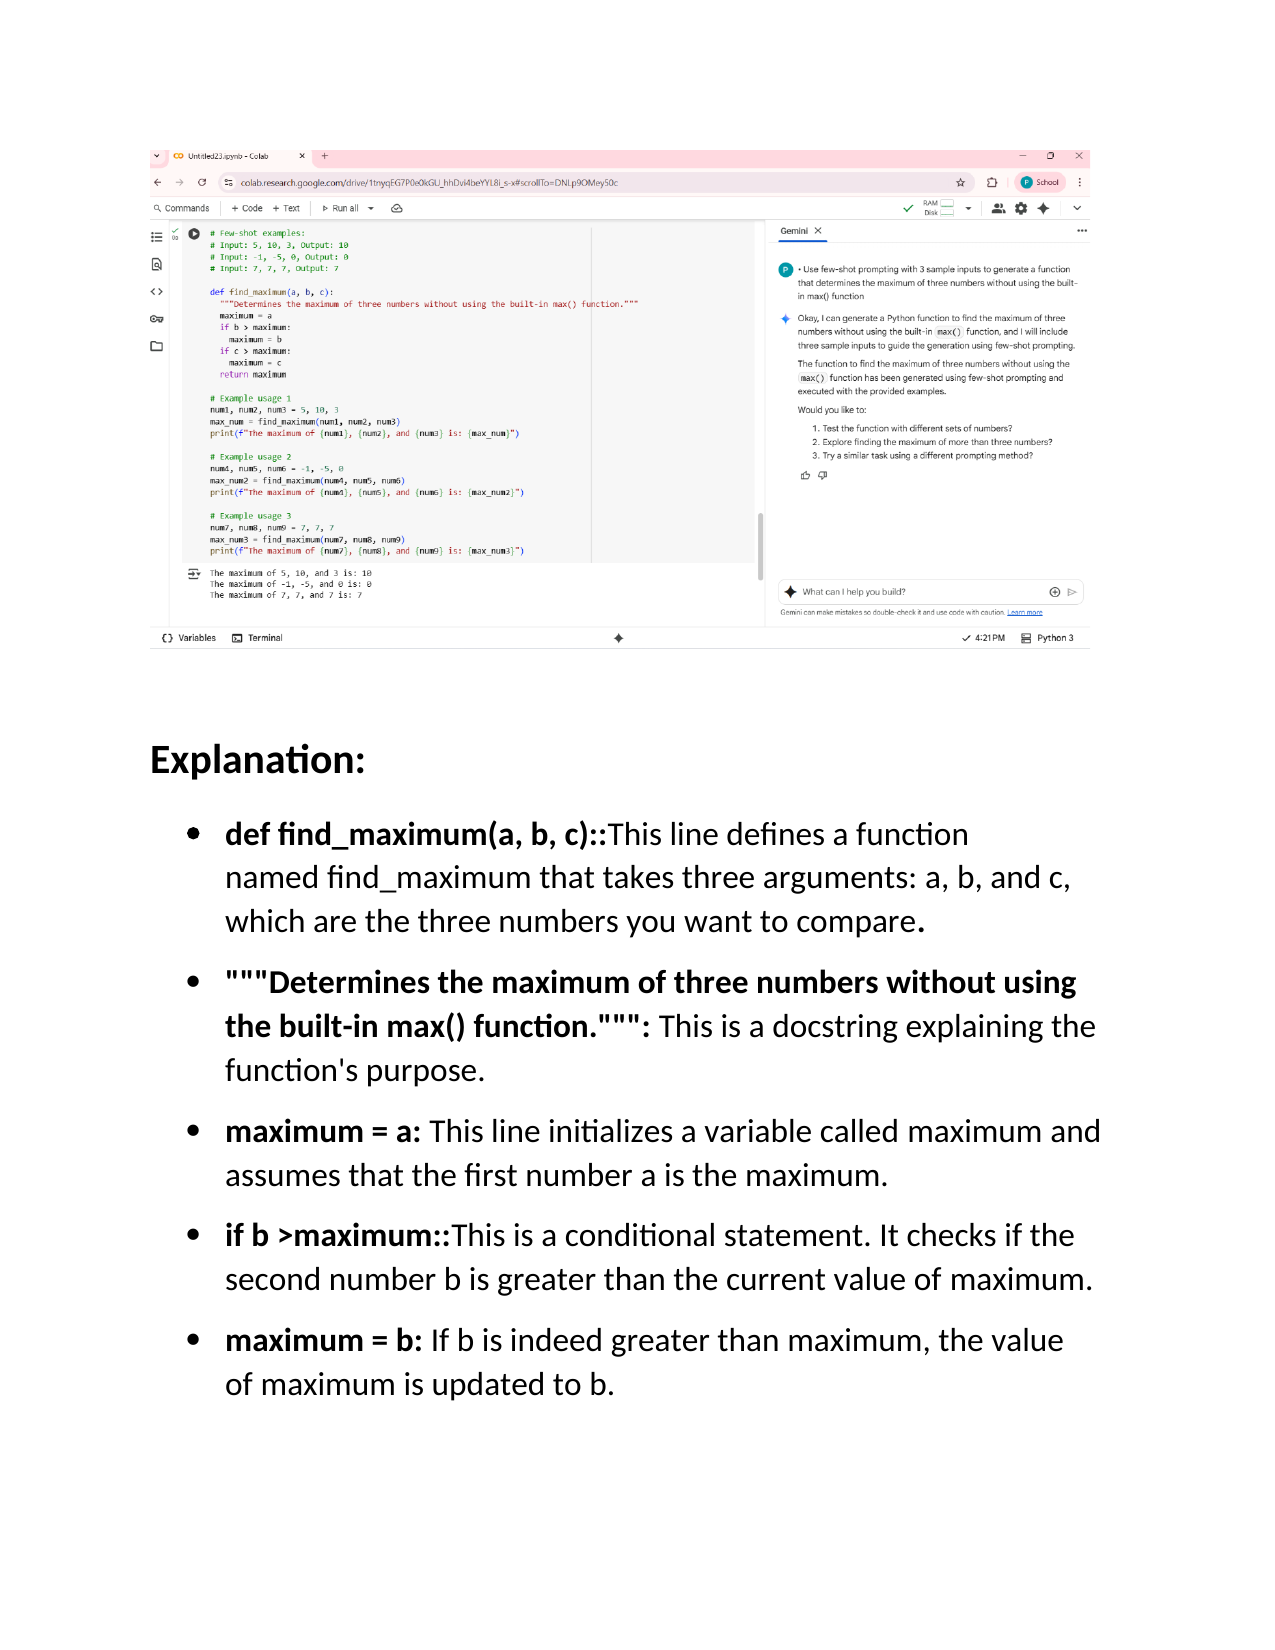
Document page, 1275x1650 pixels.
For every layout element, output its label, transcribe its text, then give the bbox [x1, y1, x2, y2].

picture [150, 150, 1091, 649]
text Explanation: [150, 733, 1125, 784]
list def find_maximum(a, b, c)::This line defines a function named find_maximum that takes three arguments: a, b, and c, which are the three numbers you want to compare. [187, 813, 1125, 941]
list if b >maximum::This is a conditional statement. It checks if the second number b is greater than the current value of maximum. [187, 1214, 1125, 1299]
list """Determines the maximum of three numbers without using the built-in max() function.""": This is a docstring explaining the function's purpose. [187, 961, 1125, 1090]
list maximum = b: If b is indeed greater than maximum, the value of maximum is updated to b. [187, 1319, 1125, 1403]
list maximum = a: This line initializes a variable called maximum and assumes that the first number a is the maximum. [187, 1110, 1125, 1194]
